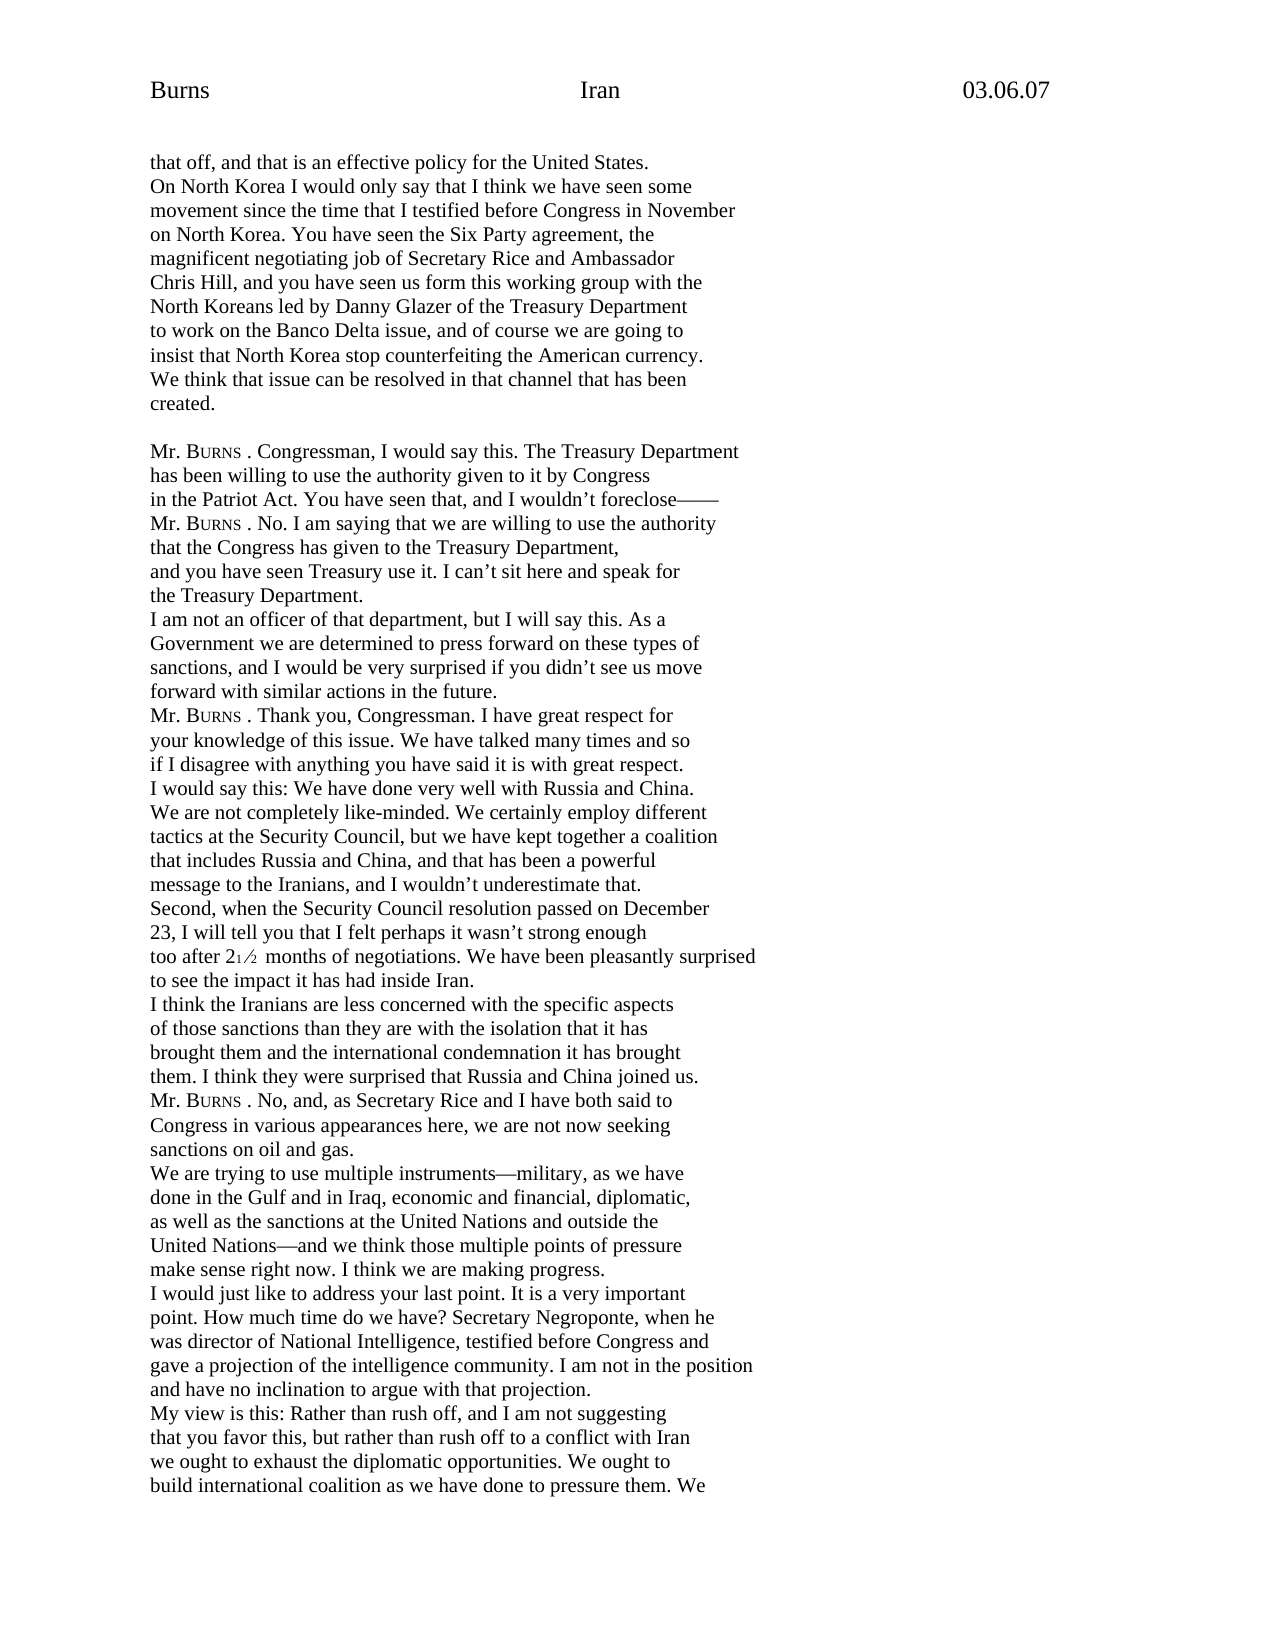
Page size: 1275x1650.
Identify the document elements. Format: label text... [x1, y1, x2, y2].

text Congress in various appearances here, we are not now seeking [150, 1112, 1125, 1137]
text I think the Iranians are less concerned with the specific aspects [150, 992, 1125, 1016]
text North Koreans led by Danny Glazer of the Treasury Department [150, 294, 1125, 318]
text to work on the Banco Delta issue, and of course we are going to [150, 318, 1125, 342]
text My view is this: Rather than rush off, and I am not suggesting [150, 1401, 1125, 1425]
text Mr. BURNS . No, and, as Secretary Rice and I have both said to [150, 1088, 1125, 1112]
text done in the Gulf and in Iraq, economic and financial, diplomatic, [150, 1185, 1125, 1209]
text that includes Russia and China, and that has been a powerful [150, 848, 1125, 872]
text your knowledge of this issue. We have talked many times and so [150, 727, 1125, 752]
text them. I think they were surprised that Russia and China joined us. [150, 1064, 1125, 1088]
text in the Patriot Act. You have seen that, and I wouldn’t foreclose—— [150, 487, 1125, 511]
text Chris Hill, and you have seen us form this working group with the [150, 270, 1125, 294]
text has been willing to use the authority given to it by Congress [150, 463, 1125, 487]
text was director of National Intelligence, testified before Congress and [150, 1329, 1125, 1353]
text on North Korea. You have seen the Six Party agreement, the [150, 222, 1125, 246]
text We are not completely like-minded. We certainly employ different [150, 800, 1125, 824]
text United Nations—and we think those multiple points of pressure [150, 1233, 1125, 1257]
text Government we are determined to press forward on these types of [150, 631, 1125, 655]
text magnificent negotiating job of Secretary Rice and Ambassador [150, 246, 1125, 270]
text and have no inclination to argue with that projection. [150, 1377, 1125, 1401]
text and you have seen Treasury use it. I can’t sit here and speak for [150, 559, 1125, 583]
text message to the Iranians, and I wouldn’t underestimate that. [150, 872, 1125, 896]
text We think that issue can be resolved in that channel that has been [150, 367, 1125, 391]
text movement since the time that I testified before Congress in November [150, 198, 1125, 222]
text created. [150, 391, 1125, 415]
text the Treasury Department. [150, 583, 1125, 607]
text I would just like to address your last point. It is a very important [150, 1281, 1125, 1305]
text that off, and that is an effective policy for the United States. [150, 150, 1125, 174]
text Second, when the Security Council resolution passed on December [150, 896, 1125, 920]
text On North Korea I would only say that I think we have seen some [150, 174, 1125, 198]
text forward with similar actions in the future. [150, 679, 1125, 703]
text as well as the sanctions at the United Nations and outside the [150, 1209, 1125, 1233]
text to see the impact it has had inside Iran. [150, 968, 1125, 992]
text sanctions on oil and gas. [150, 1137, 1125, 1161]
text sanctions, and I would be very surprised if you didn’t see us move [150, 655, 1125, 679]
text make sense right now. I think we are making progress. [150, 1257, 1125, 1281]
text 23, I will tell you that I felt perhaps it wasn’t strong enough [150, 920, 1125, 944]
text if I disagree with anything you have said it is with great respect. [150, 752, 1125, 776]
text I am not an officer of that department, but I will say this. As a [150, 607, 1125, 631]
text we ought to exhaust the diplomatic opportunities. We ought to [150, 1449, 1125, 1473]
text insist that North Korea stop counterfeiting the American currency. [150, 342, 1125, 367]
text I would say this: We have done very well with Russia and China. [150, 776, 1125, 800]
text of those sanctions than they are with the isolation that it has [150, 1016, 1125, 1040]
text tactics at the Security Council, but we have kept together a coalition [150, 824, 1125, 848]
text gave a projection of the intelligence community. I am not in the position [150, 1353, 1125, 1377]
text that the Congress has given to the Treasury Department, [150, 535, 1125, 559]
text We are trying to use multiple instruments—military, as we have [150, 1161, 1125, 1185]
text that you favor this, but rather than rush off to a conflict with Iran [150, 1425, 1125, 1449]
text Mr. BURNS . Congressman, I would say this. The Treasury Department [150, 439, 1125, 463]
text Mr. BURNS . Thank you, Congressman. I have great respect for [150, 703, 1125, 727]
text build international coalition as we have done to pressure them. We [150, 1473, 1125, 1497]
text too after 21 ⁄2 months of negotiations. We have been pleasantly surprised [150, 944, 1125, 968]
text brought them and the international condemnation it has brought [150, 1040, 1125, 1064]
text Mr. BURNS . No. I am saying that we are willing to use the authority [150, 511, 1125, 535]
text point. How much time do we have? Secretary Negroponte, when he [150, 1305, 1125, 1329]
